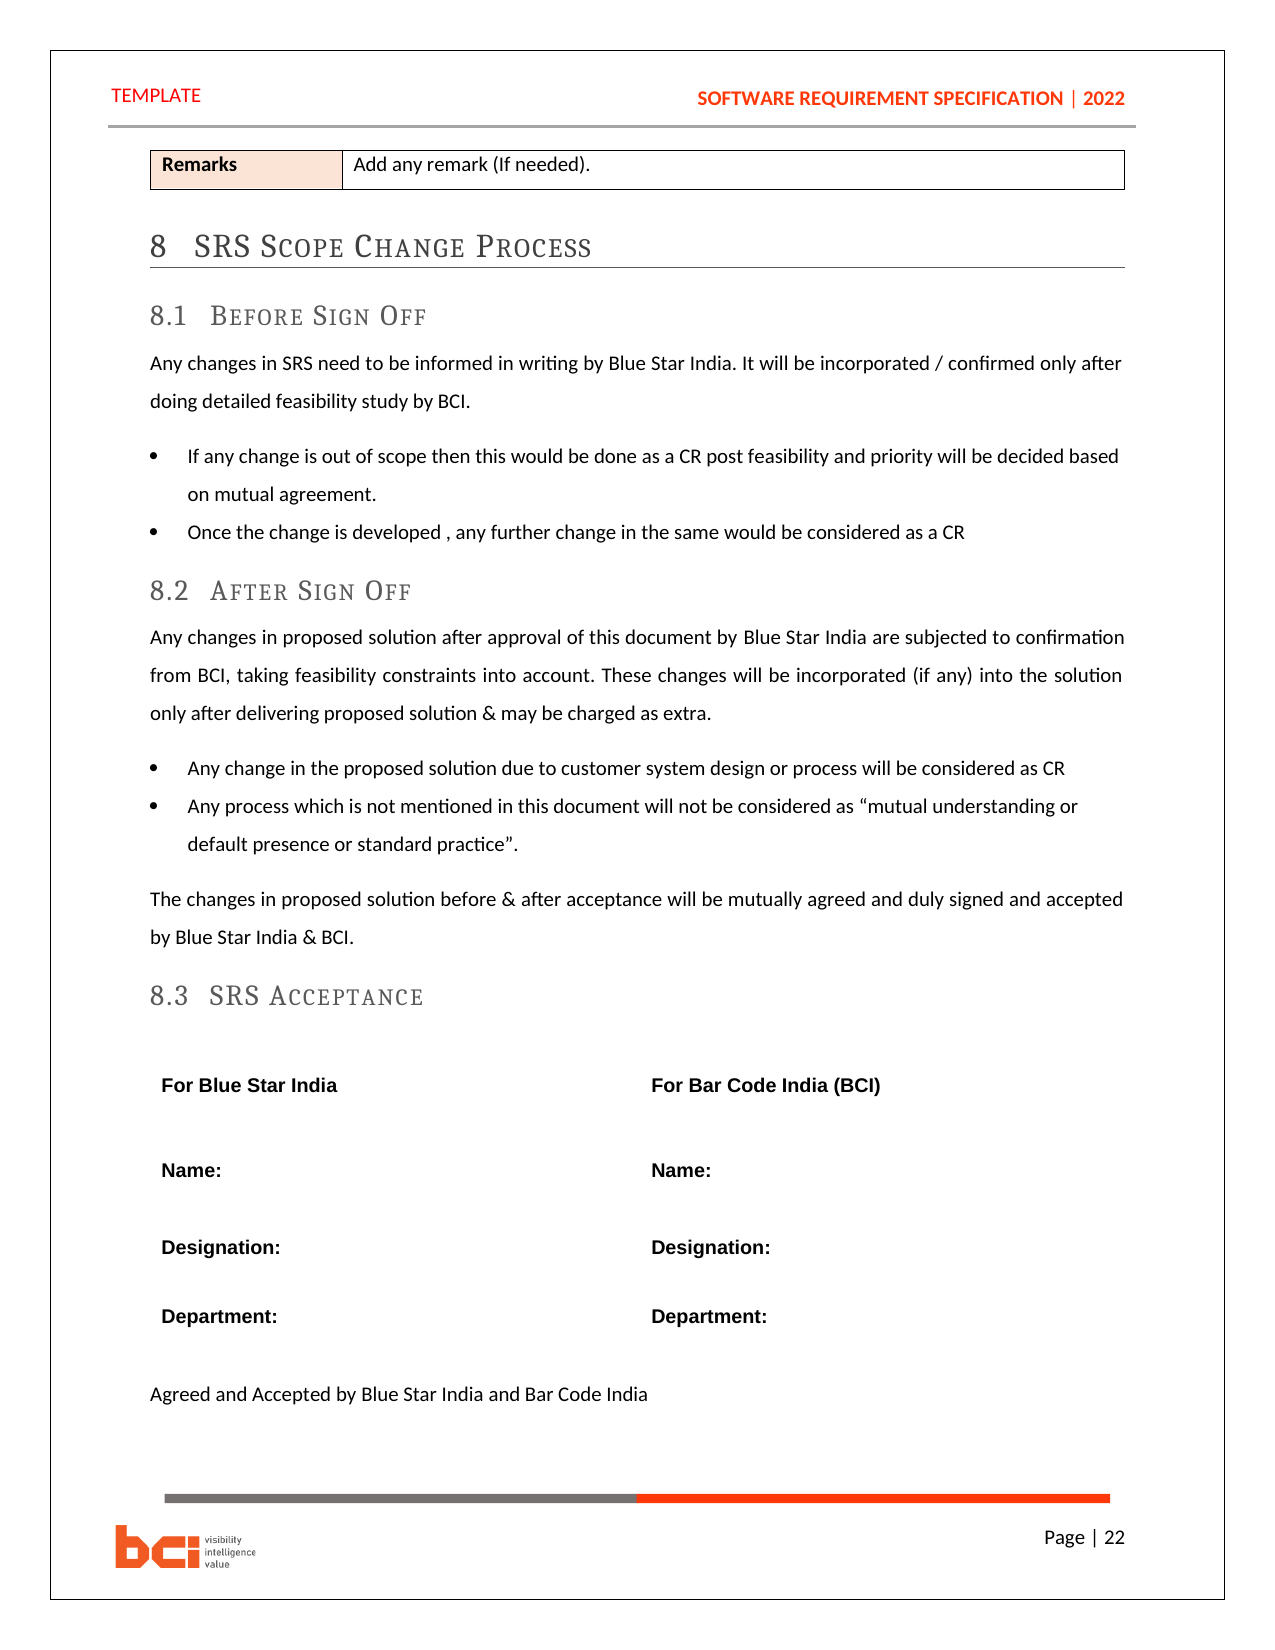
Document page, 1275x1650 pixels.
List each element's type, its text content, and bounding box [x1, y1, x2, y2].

subtitle SRS Acceptance [150, 979, 1125, 1013]
picture [114, 1520, 255, 1568]
list Once the change is developed , any further change in the same would be considered as a CR [150, 519, 1125, 544]
table_cell Designation: [150, 1236, 640, 1304]
list Any change in the proposed solution due to customer system design or process will be considered as CR [150, 755, 1125, 781]
table_header For Blue Star India [150, 1030, 640, 1159]
table_cell Department: [640, 1305, 1125, 1381]
text The changes in proposed solution before & after acceptance will be mutually agreed and duly signed and accepted by & BCI. [150, 886, 1125, 950]
table_header For Bar Code India (BCI) [640, 1030, 1125, 1159]
table_cell Department: [150, 1305, 640, 1381]
subtitle After Sign Off [150, 574, 1125, 607]
text Agreed and Accepted by and Bar Code India [150, 1381, 1125, 1406]
table_cell Name: [640, 1159, 1125, 1236]
list If any change is out of scope then this would be done as a CR post feasibility and priority will be decided based on mutual agreement. [150, 443, 1125, 506]
table_cell Designation: [640, 1236, 1125, 1304]
list Any process which is not mentioned in this document will not be considered as “mutual understanding or default presence or standard practice”. [150, 793, 1125, 857]
table_header Add any remark (If needed). [343, 151, 1124, 188]
text Any changes in SRS need to be informed in writing by Blue Star India. It will be incorporated / confirmed only after doing detailed feasibility study by BCI. [150, 350, 1125, 413]
subtitle SRS Scope Change Process [150, 227, 1125, 267]
text Any changes in proposed solution after approval of this document by are subjected to confirmation from BCI, taking feasibility constraints into account. These changes will be incorporated (if any) into the solution only after delivering proposed solution & may be charged as extra. [150, 624, 1125, 726]
table_header Remarks [151, 151, 342, 188]
subtitle Before Sign Off [150, 299, 1125, 333]
table_cell Name: [150, 1159, 640, 1236]
